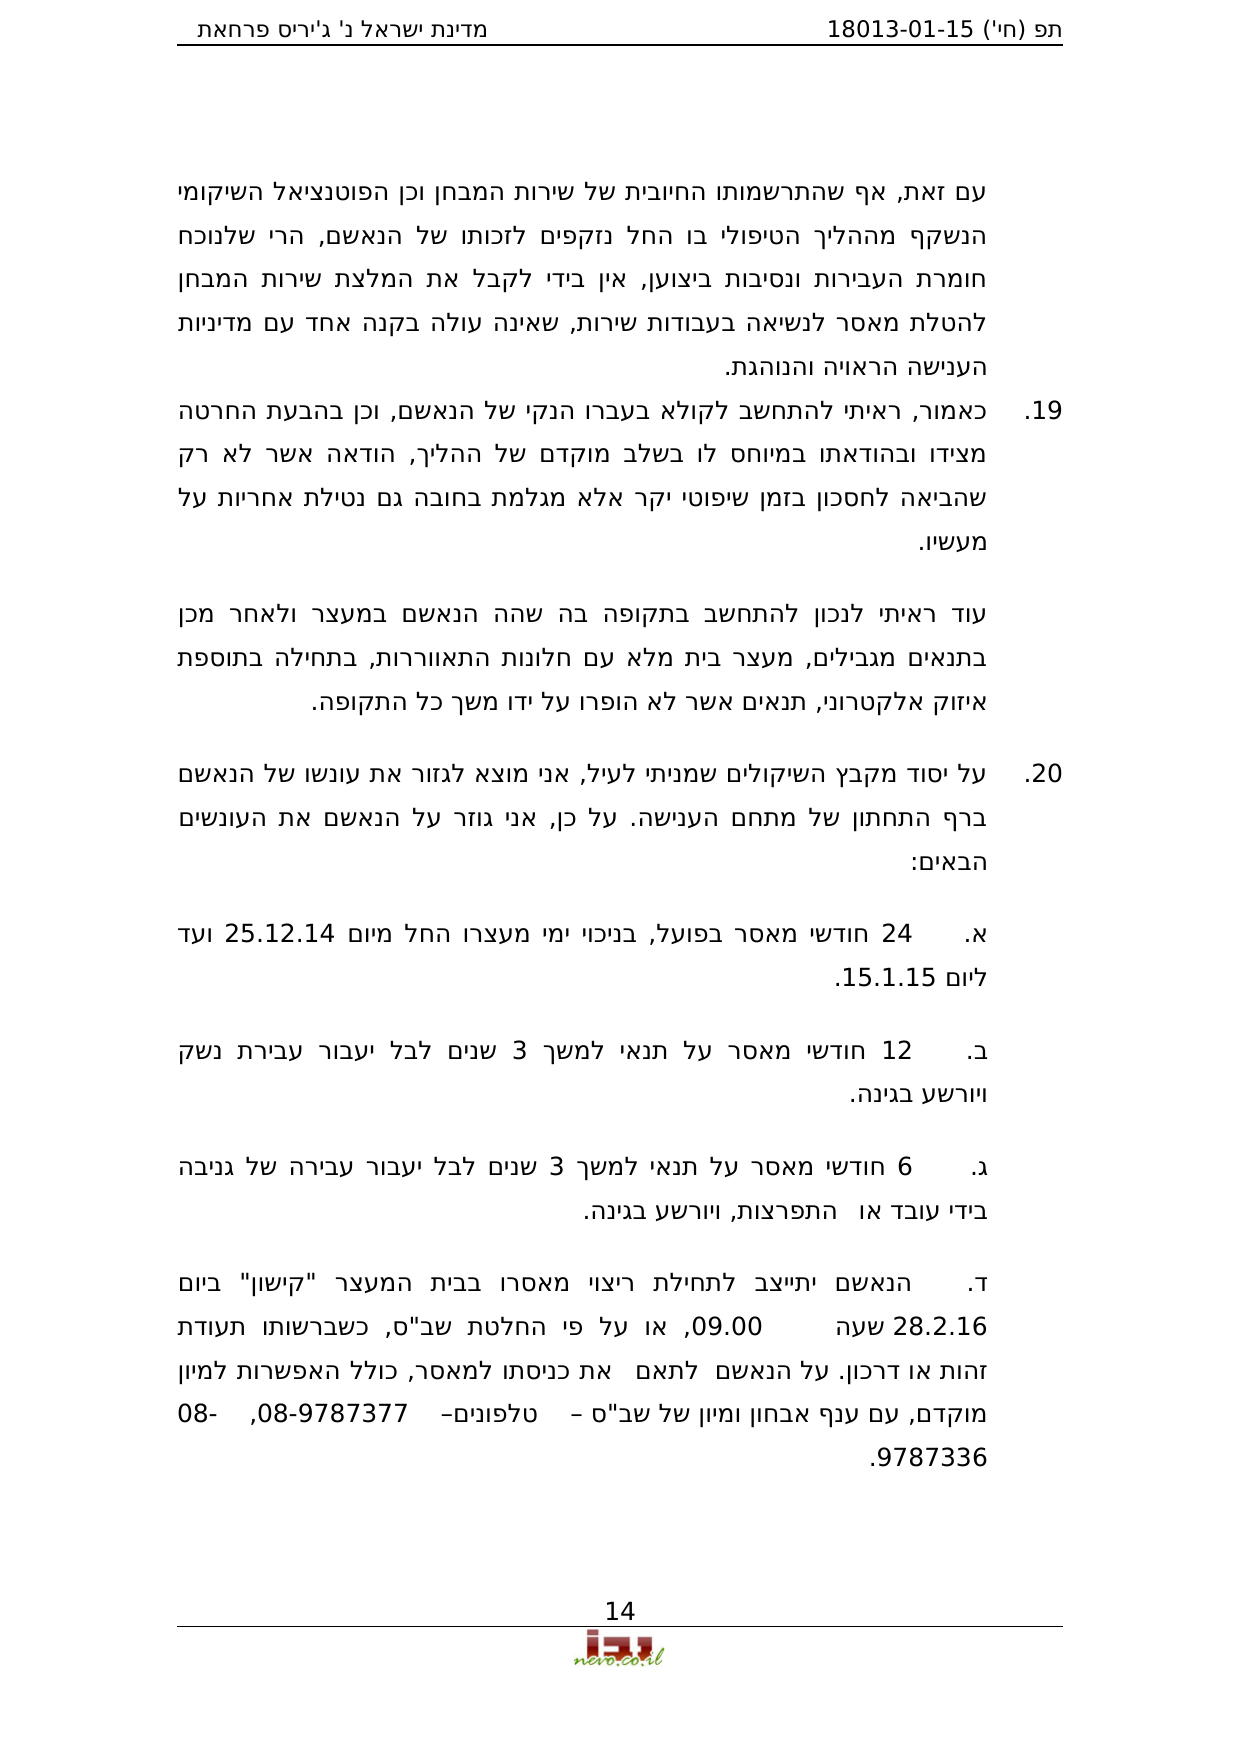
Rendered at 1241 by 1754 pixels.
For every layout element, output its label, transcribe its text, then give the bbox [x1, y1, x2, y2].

text 20. על יסוד מקבץ השיקולים שמניתי לעיל, אני מוצא לגזור את עונשו של הנאשם ברף התחתון של מתחם הענישה. על כן, אני גוזר על הנאשם את העונשים הבאים: [177, 760, 1063, 876]
text עוד ראיתי לנכון להתחשב בתקופה בה שהה הנאשם במעצר ולאחר מכן בתנאים מגבילים, מעצר בית מלא עם חלונות התאווררות, בתחילה בתוספת איזוק אלקטרוני, תנאים אשר לא הופרו על ידו משך כל התקופה. [177, 600, 1063, 716]
text ג. 6 חודשי מאסר על תנאי למשך 3 שנים לבל יעבור עבירה של גניבה בידי עובד או התפרצות, ויורשע בגינה. [177, 1152, 1063, 1225]
text ב. 12 חודשי מאסר על תנאי למשך 3 שנים לבל יעבור עבירת נשק ויורשע בגינה. [177, 1036, 1063, 1109]
text א. 24 חודשי מאסר בפועל, בניכוי ימי מעצרו החל מיום 25.12.14 ועד ליום 15.1.15. [177, 920, 1063, 993]
text ד. הנאשם יתייצב לתחילת ריצוי מאסרו בבית המעצר "קישון" ביום 28.2.16 שעה 09.00, או על פי החלטת שב"ס, כשברשותו תעודת זהות או דרכון. על הנאשם לתאם את כניסתו למאסר, כולל האפשרות למיון מוקדם, עם ענף אבחון ומיון של שב"ס – טלפונים– 08-9787377, 08-9787336. [177, 1268, 1063, 1473]
text עם זאת, אף שהתרשמותו החיובית של שירות המבחן וכן הפוטנציאל השיקומי הנשקף מההליך הטיפולי בו החל נזקפים לזכותו של הנאשם, הרי שלנוכח חומרת העבירות ונסיבות ביצוען, אין בידי לקבל את המלצת שירות המבחן להטלת מאסר לנשיאה בעבודות שירות, שאינה עולה בקנה אחד עם מדיניות הענישה הראויה והנוהגת. [177, 177, 1063, 381]
text 19. כאמור, ראיתי להתחשב לקולא בעברו הנקי של הנאשם, וכן בהבעת החרטה מצידו ובהודאתו במיוחס לו בשלב מוקדם של ההליך, הודאה אשר לא רק שהביאה לחסכון בזמן שיפוטי יקר אלא מגלמת בחובה גם נטילת אחריות על מעשיו. [177, 396, 1063, 556]
picture [574, 1629, 666, 1667]
